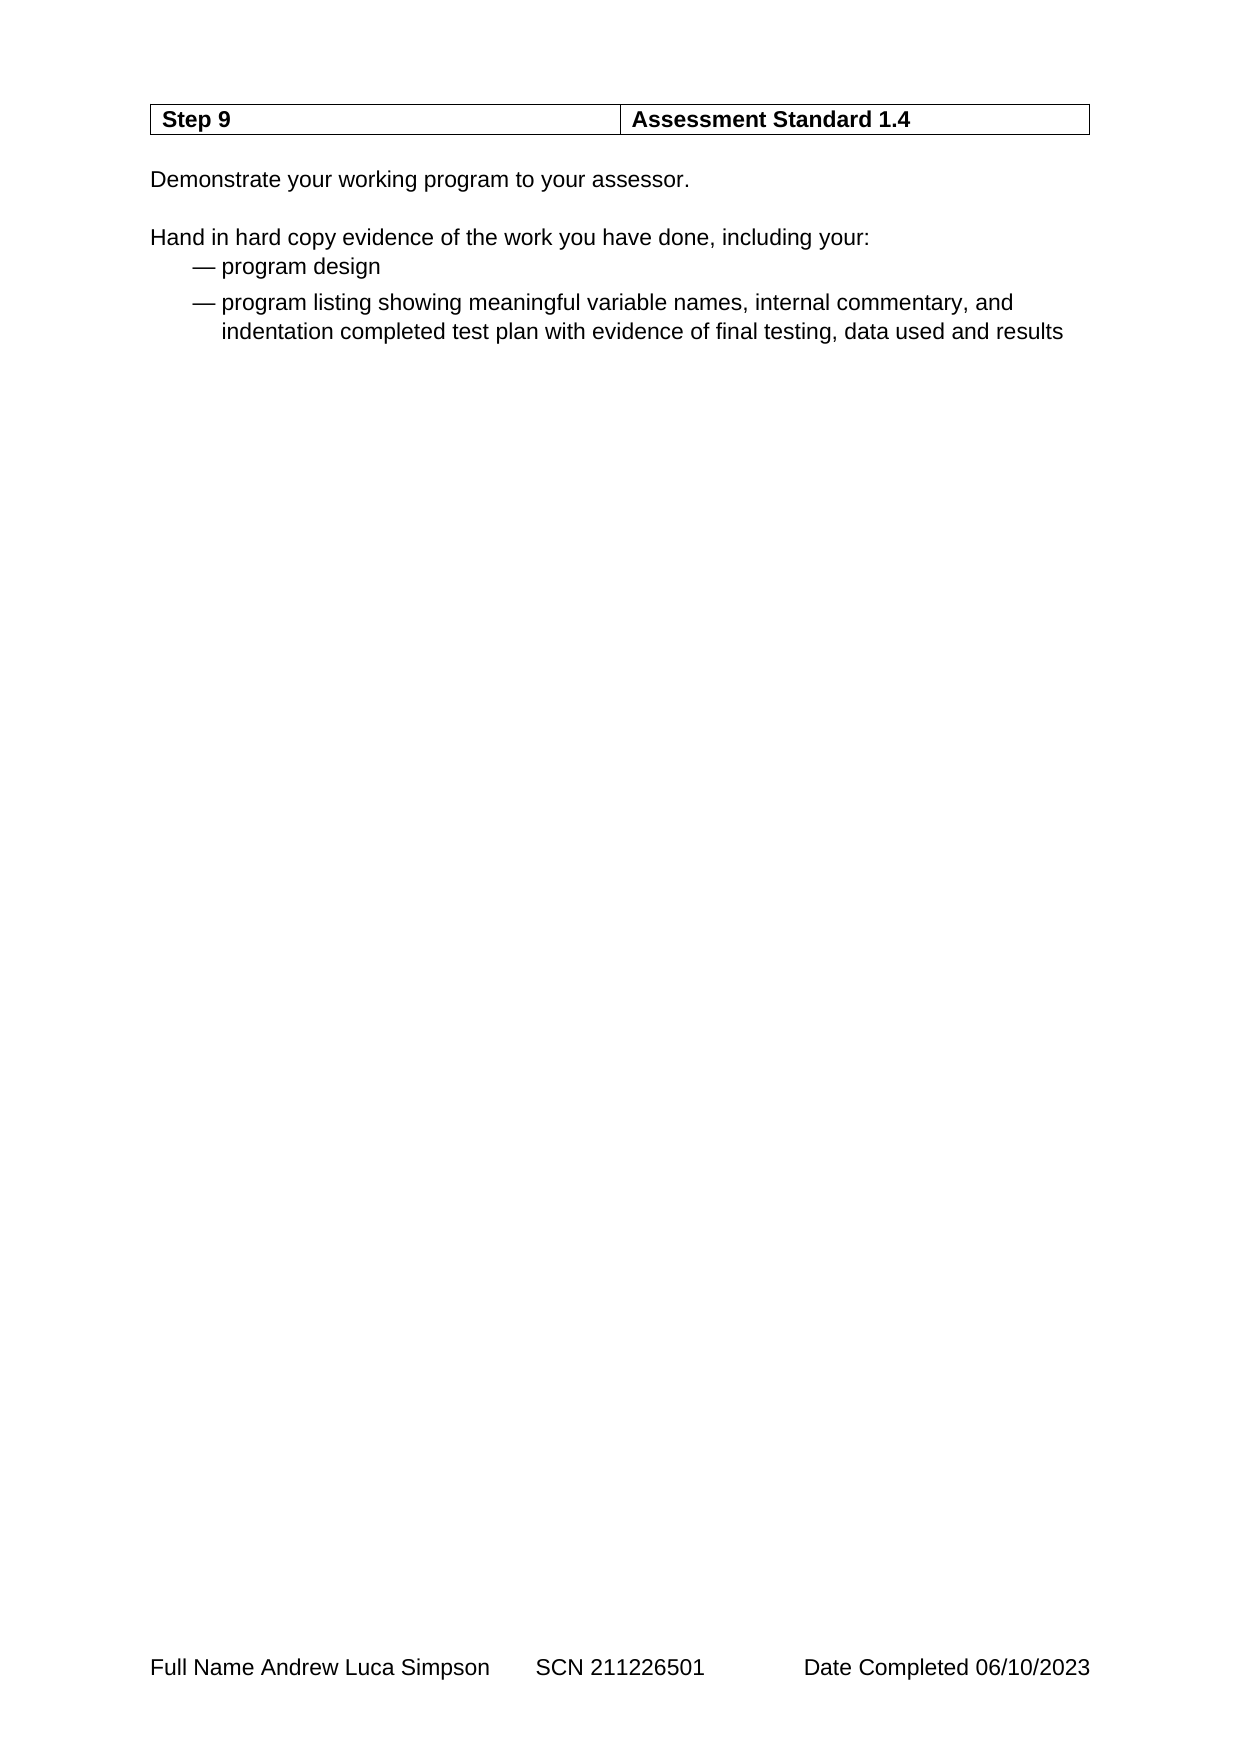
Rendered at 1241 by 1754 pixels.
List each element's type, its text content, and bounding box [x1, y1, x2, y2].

text program listing showing meaningful variable names, internal commentary, and indentation completed test plan with evidence of final testing, data used and results [192, 287, 1090, 345]
list Demonstrate your working program to your assessor. [150, 164, 1090, 193]
table_header Step 9 [151, 105, 620, 134]
list Hand in hard copy evidence of the work you have done, including your: [150, 222, 1090, 251]
table_header Assessment Standard 1.4 [621, 105, 1089, 134]
text program design [192, 251, 1090, 281]
